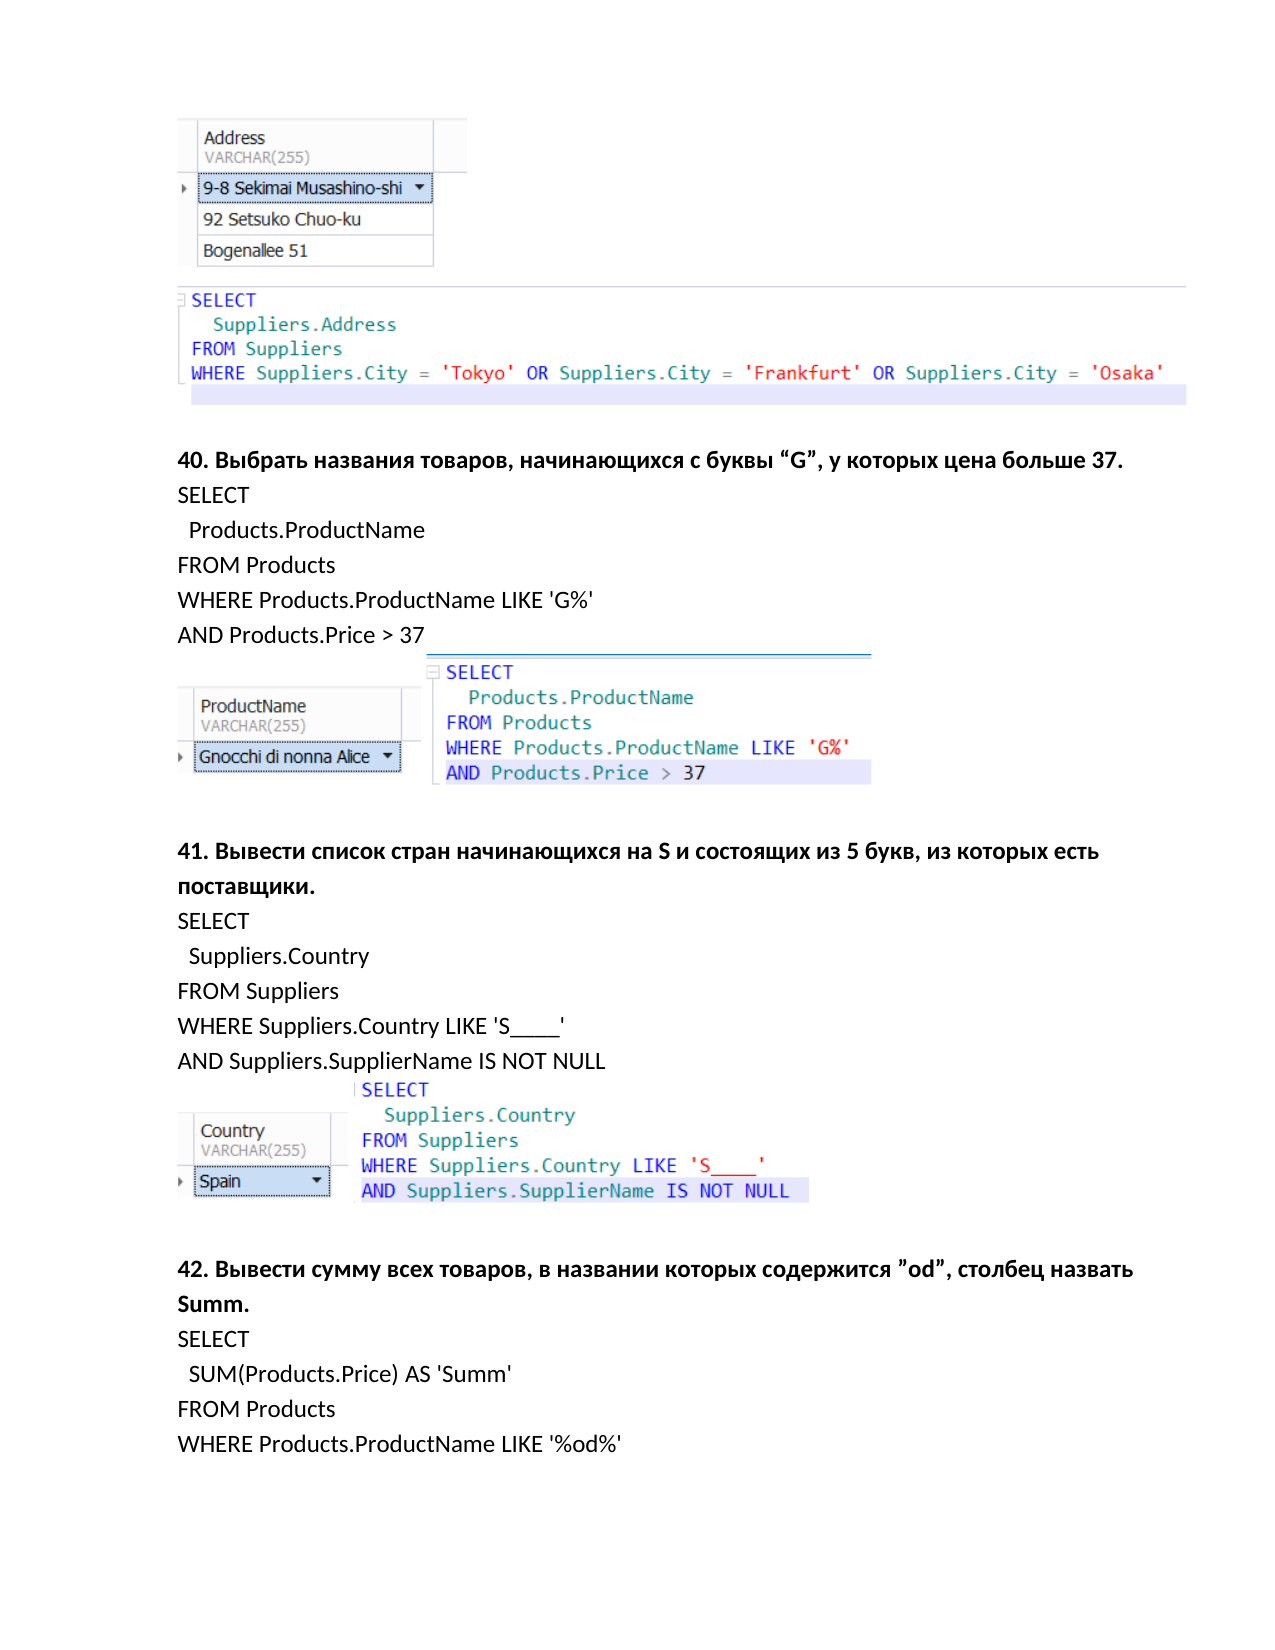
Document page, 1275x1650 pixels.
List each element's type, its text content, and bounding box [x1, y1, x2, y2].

picture [426, 654, 872, 796]
picture [354, 1080, 809, 1214]
text SELECT [177, 905, 1186, 935]
picture [177, 118, 468, 282]
text 40. Выбрать названия товаров, начинающихся с буквы “G”, у которых цена больше 37. [177, 444, 1186, 475]
text Products.ProductName [177, 514, 1186, 545]
text AND Products.Price > 37 [177, 619, 1186, 650]
text AND Suppliers.SupplierName IS NOT NULL [177, 1045, 1186, 1075]
text FROM Suppliers [177, 975, 1186, 1005]
text 41. Вывести список стран начинающихся на S и состоящих из 5 букв, из которых есть поставщики. [177, 835, 1186, 900]
text WHERE Products.ProductName LIKE 'G%' [177, 584, 1186, 615]
text FROM Products [177, 549, 1186, 580]
text WHERE Products.ProductName LIKE '%od%' [177, 1428, 1186, 1459]
text Suppliers.Country [177, 940, 1186, 970]
text WHERE Suppliers.Country LIKE 'S____' [177, 1010, 1186, 1040]
text SUM(Products.Price) AS 'Summ' [177, 1358, 1186, 1389]
text SELECT [177, 479, 1186, 510]
picture [177, 286, 1187, 405]
picture [177, 1112, 349, 1214]
picture [177, 686, 421, 796]
text FROM Products [177, 1393, 1186, 1424]
text 42. Вывести сумму всех товаров, в названии которых содержится ”od”, столбец назвать Summ. [177, 1253, 1186, 1319]
text SELECT [177, 1323, 1186, 1354]
